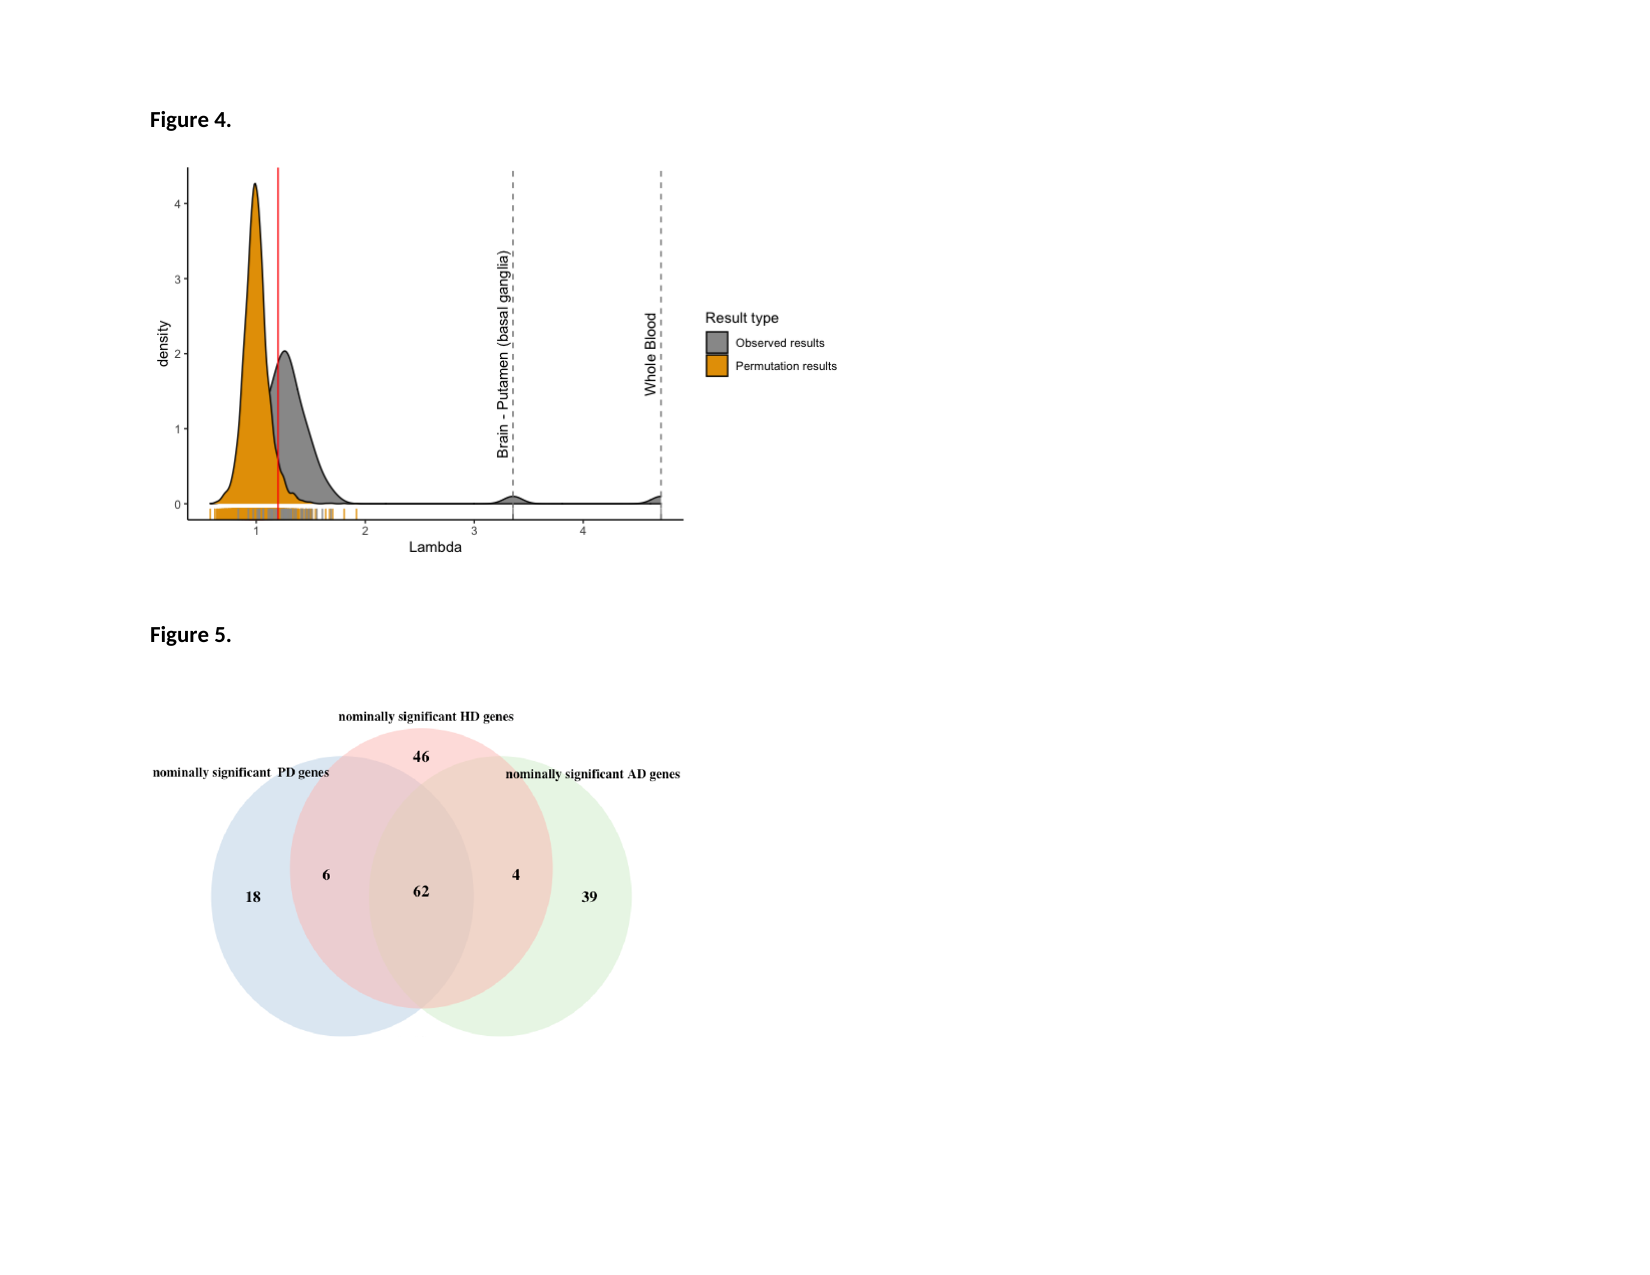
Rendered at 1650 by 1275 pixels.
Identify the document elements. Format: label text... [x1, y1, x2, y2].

text Figure 4. [150, 105, 1500, 133]
text Figure 5. [150, 621, 1500, 649]
picture [150, 704, 692, 1042]
picture [150, 161, 852, 562]
